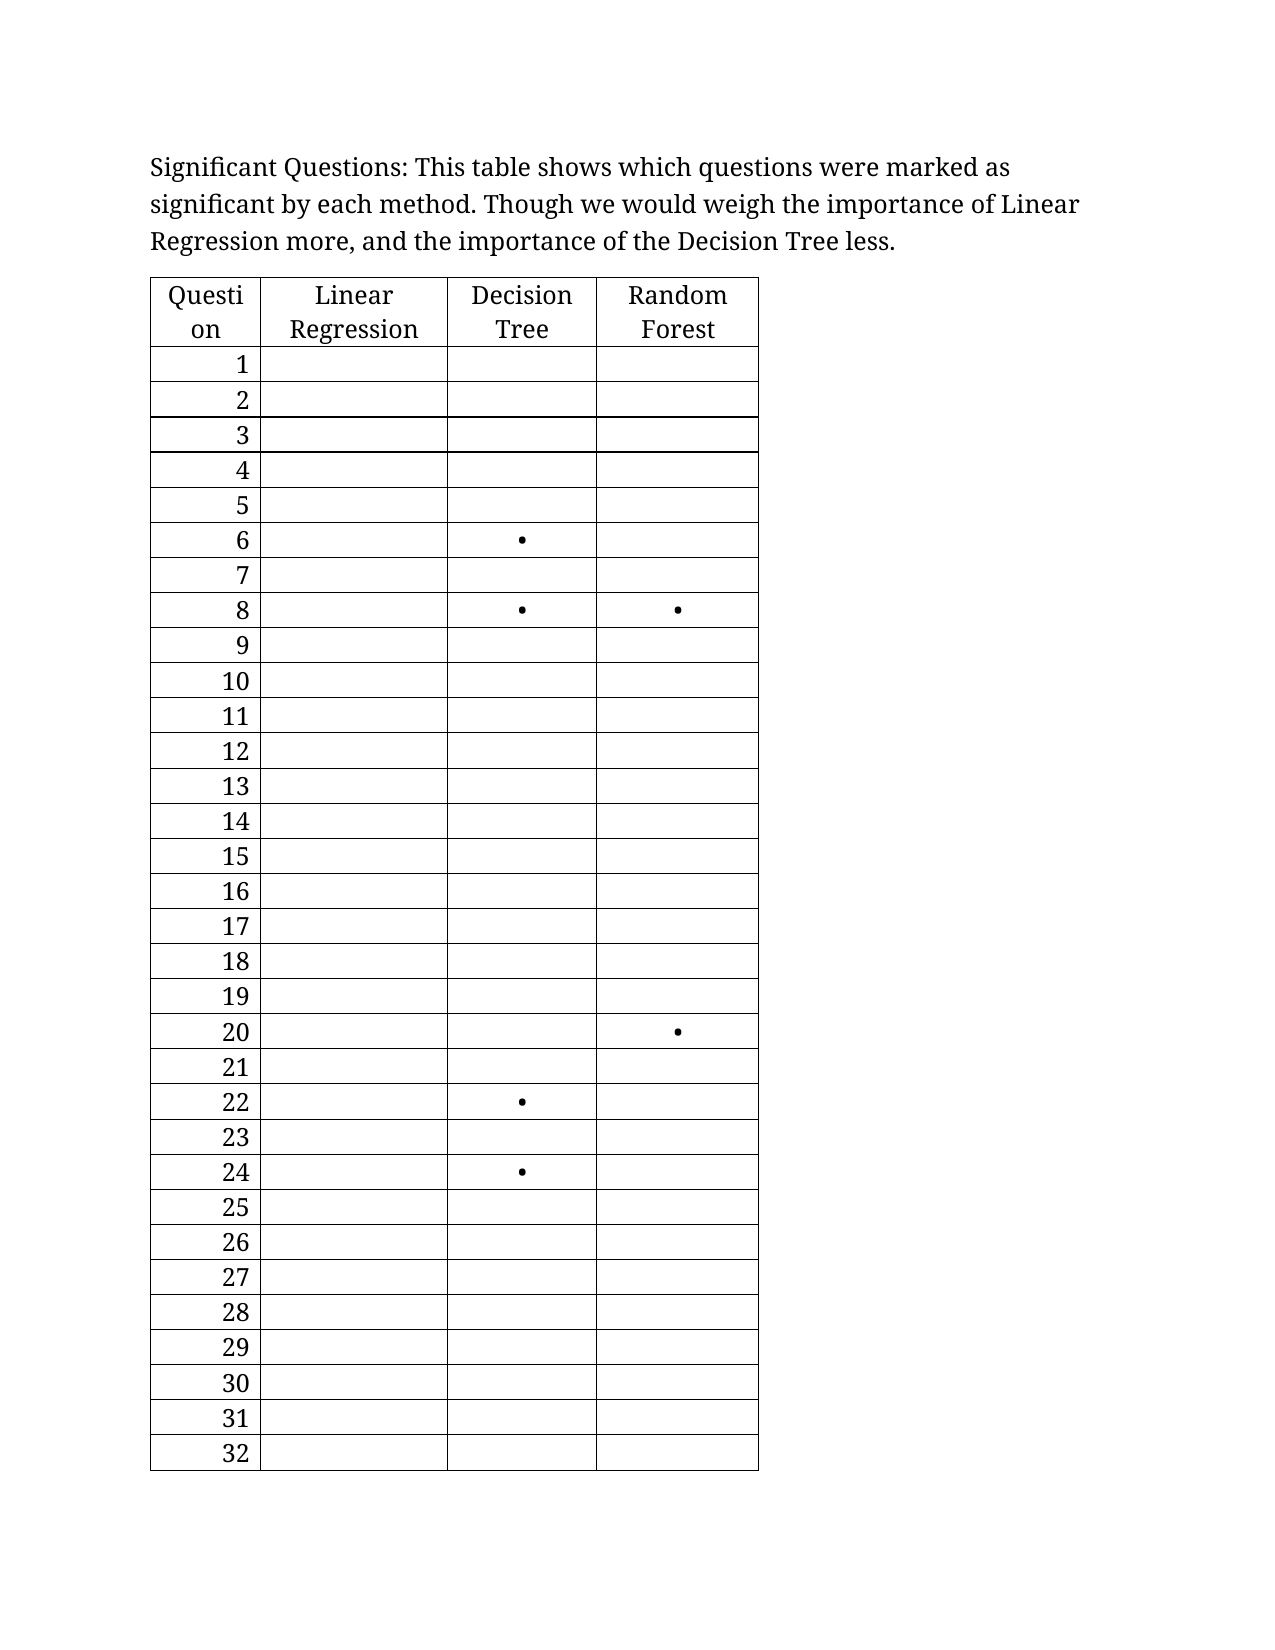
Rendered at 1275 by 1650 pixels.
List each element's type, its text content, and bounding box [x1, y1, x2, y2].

table_cell [597, 874, 758, 908]
table_cell 30 [151, 1365, 260, 1399]
table_cell [597, 1365, 758, 1399]
table_cell [261, 944, 447, 978]
table_cell [448, 663, 596, 697]
table_cell [597, 1435, 758, 1469]
table_cell [261, 663, 447, 697]
table_cell [448, 382, 596, 416]
table_cell • [448, 593, 596, 627]
table_cell 20 [151, 1014, 260, 1048]
table_cell 27 [151, 1260, 260, 1294]
table_cell [597, 1190, 758, 1224]
table_cell • [448, 1084, 596, 1118]
table_cell • [448, 1155, 596, 1189]
table_header Random Forest [597, 278, 758, 346]
table_cell [448, 1190, 596, 1224]
table_cell 4 [151, 453, 260, 487]
table_cell [448, 1049, 596, 1083]
table_cell [261, 909, 447, 943]
table_cell 26 [151, 1225, 260, 1259]
table_cell [597, 979, 758, 1013]
table_header Question [151, 278, 260, 346]
table_cell 5 [151, 488, 260, 522]
table_cell [448, 1365, 596, 1399]
table_cell [597, 698, 758, 732]
table_cell [448, 874, 596, 908]
table_cell [597, 1330, 758, 1364]
table_header Decision Tree [448, 278, 596, 346]
table_cell 14 [151, 804, 260, 838]
table_cell 10 [151, 663, 260, 697]
table_cell [261, 839, 447, 873]
table_cell 18 [151, 944, 260, 978]
table_cell [448, 1014, 596, 1048]
table_cell [448, 944, 596, 978]
table_cell [261, 418, 447, 451]
table_cell [597, 944, 758, 978]
table_cell [261, 382, 447, 416]
table_cell [597, 1225, 758, 1259]
table_cell [597, 1120, 758, 1153]
table_cell 22 [151, 1084, 260, 1118]
table_cell [261, 1190, 447, 1224]
table_cell 21 [151, 1049, 260, 1083]
table_cell [261, 1084, 447, 1118]
table_cell [261, 1014, 447, 1048]
table_cell 6 [151, 523, 260, 557]
table_cell [448, 769, 596, 802]
table_cell [597, 1049, 758, 1083]
table_cell [261, 1435, 447, 1469]
table_cell [261, 523, 447, 557]
table_cell [448, 453, 596, 487]
table_cell 7 [151, 558, 260, 592]
table_cell [261, 979, 447, 1013]
table_cell • [597, 593, 758, 627]
table_cell 3 [151, 418, 260, 451]
table_cell 1 [151, 347, 260, 381]
table_cell 31 [151, 1400, 260, 1434]
table_cell [261, 1260, 447, 1294]
table_cell [448, 628, 596, 662]
text Significant Questions: This table shows which questions were marked as significant by each method. Though we would weigh the importance of Linear Regression more, and the importance of the Decision Tree less. [150, 150, 1125, 258]
table_cell [597, 769, 758, 802]
table_cell [597, 839, 758, 873]
table_cell 2 [151, 382, 260, 416]
table_cell [448, 1225, 596, 1259]
table_cell 9 [151, 628, 260, 662]
table_cell 29 [151, 1330, 260, 1364]
table_cell [261, 769, 447, 802]
table_cell [261, 1225, 447, 1259]
table_cell 23 [151, 1120, 260, 1153]
table_cell [261, 1155, 447, 1189]
table_cell [597, 418, 758, 451]
table_cell [448, 1260, 596, 1294]
table_cell [261, 1049, 447, 1083]
table_cell [261, 1400, 447, 1434]
table_cell [448, 839, 596, 873]
table_cell 15 [151, 839, 260, 873]
table_cell • [597, 1014, 758, 1048]
table_cell [261, 698, 447, 732]
table_cell [261, 347, 447, 381]
table_cell 17 [151, 909, 260, 943]
table_cell 11 [151, 698, 260, 732]
table_cell [448, 1435, 596, 1469]
table_cell [261, 488, 447, 522]
table_cell [261, 593, 447, 627]
table_cell [448, 909, 596, 943]
table_cell [597, 733, 758, 767]
table_cell [261, 1365, 447, 1399]
table_cell [597, 523, 758, 557]
table_cell [448, 488, 596, 522]
table_cell [448, 558, 596, 592]
table_cell [448, 979, 596, 1013]
table_cell [261, 804, 447, 838]
table_cell [448, 418, 596, 451]
table_cell [448, 347, 596, 381]
table_cell 12 [151, 733, 260, 767]
table_cell [597, 628, 758, 662]
table_header Linear Regression [261, 278, 447, 346]
table_cell [597, 1400, 758, 1434]
table_cell 13 [151, 769, 260, 802]
table_cell [597, 1084, 758, 1118]
table_cell [261, 1295, 447, 1329]
table_cell 28 [151, 1295, 260, 1329]
table_cell [448, 698, 596, 732]
table_cell 25 [151, 1190, 260, 1224]
table_cell [261, 628, 447, 662]
table_cell [597, 382, 758, 416]
table_cell [597, 909, 758, 943]
table_cell [597, 663, 758, 697]
table_cell [597, 558, 758, 592]
table_cell [597, 1295, 758, 1329]
table_cell [448, 1400, 596, 1434]
table_cell [597, 1155, 758, 1189]
table_cell [261, 733, 447, 767]
table_cell [597, 1260, 758, 1294]
table_cell 16 [151, 874, 260, 908]
table_cell [448, 804, 596, 838]
table_cell [597, 453, 758, 487]
table_cell 32 [151, 1435, 260, 1469]
table_cell 24 [151, 1155, 260, 1189]
table_cell [261, 453, 447, 487]
table_cell [597, 347, 758, 381]
table_cell [448, 1295, 596, 1329]
table_cell • [448, 523, 596, 557]
table_cell [261, 1120, 447, 1153]
table_cell 19 [151, 979, 260, 1013]
table_cell [597, 804, 758, 838]
table_cell [261, 874, 447, 908]
table_cell [261, 558, 447, 592]
table_cell [261, 1330, 447, 1364]
table_cell 8 [151, 593, 260, 627]
table_cell [448, 1330, 596, 1364]
table_cell [448, 1120, 596, 1153]
table_cell [597, 488, 758, 522]
table_cell [448, 733, 596, 767]
